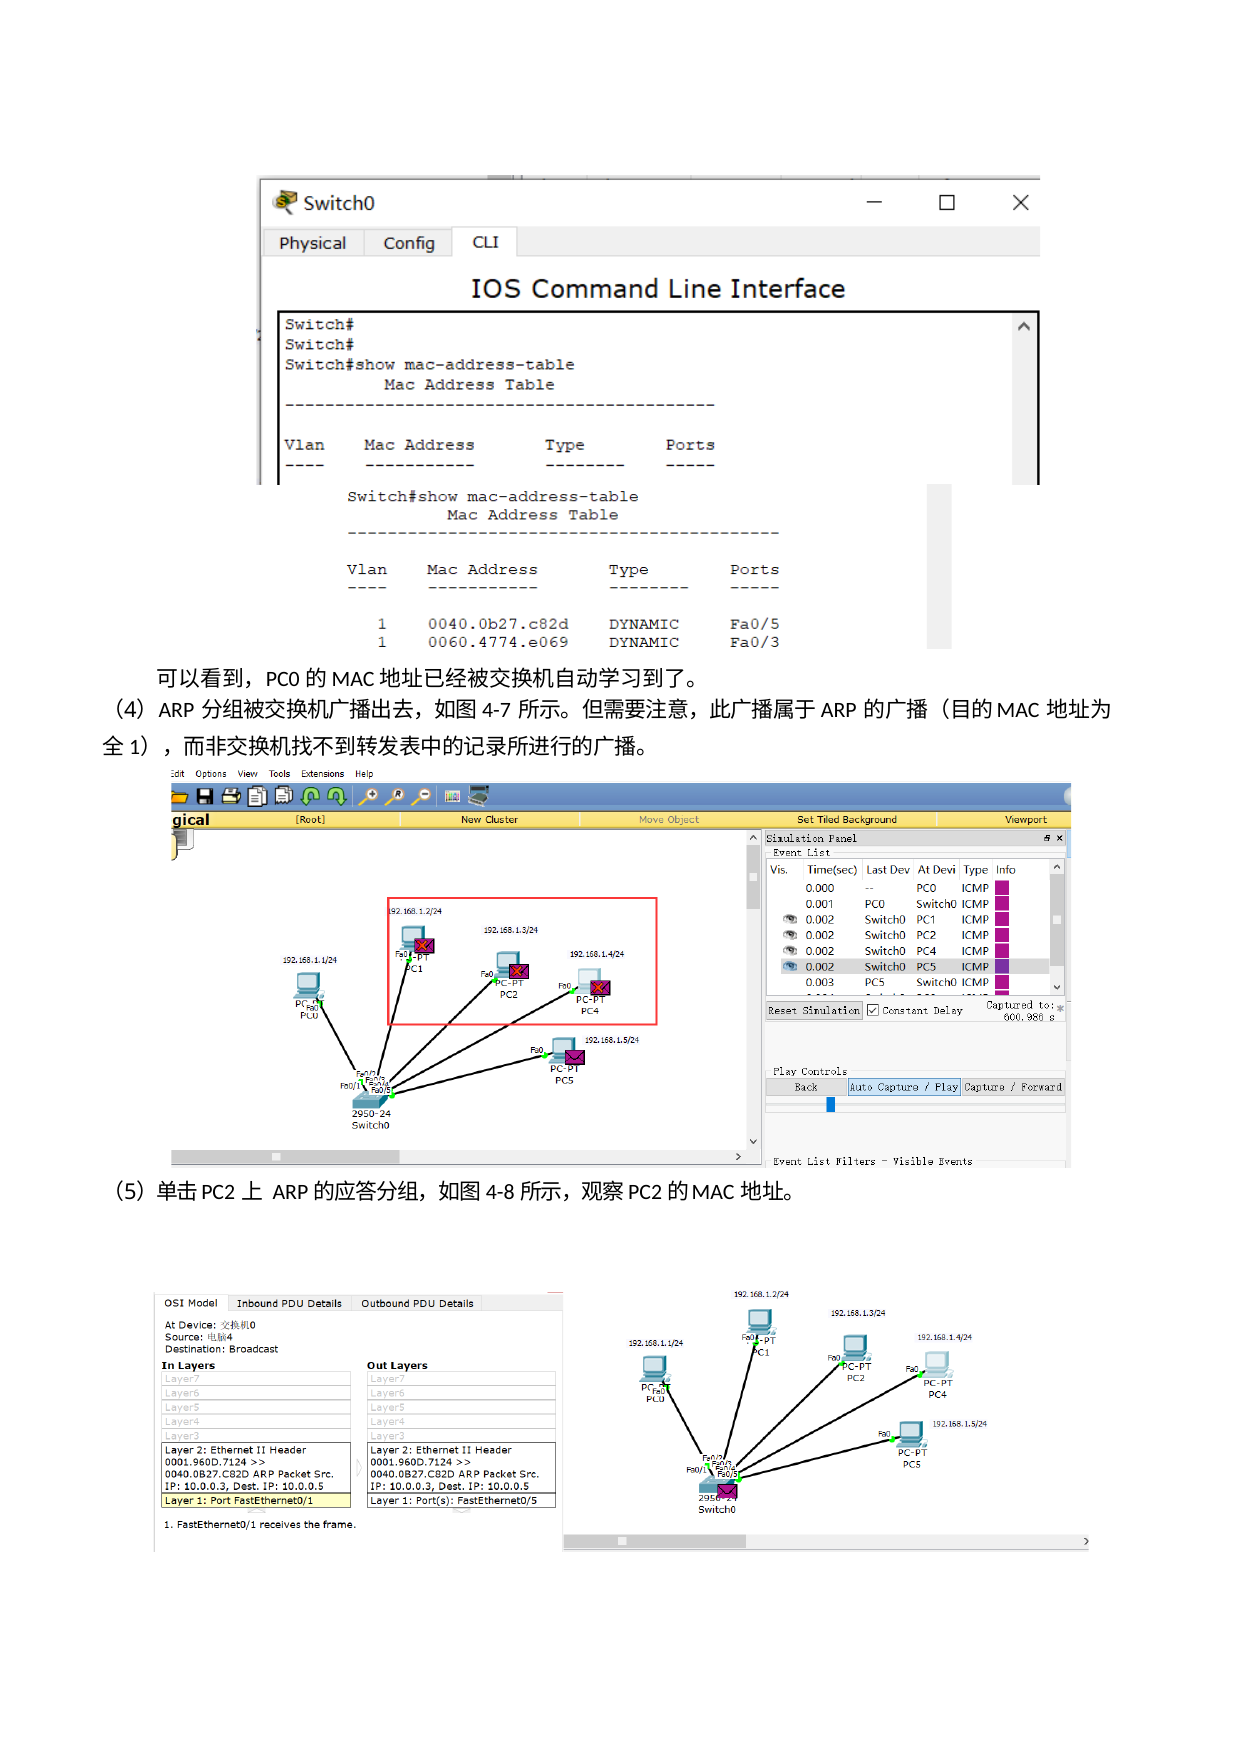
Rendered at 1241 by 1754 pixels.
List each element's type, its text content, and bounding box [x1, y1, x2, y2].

text （5）单击 PC2 上ARP 的应答分组，如图 4-8 所示，观察 PC2 的 MAC 地址。 [102, 1174, 1140, 1206]
text （4）ARP 分组被交换机广播出去，如图 4-7 所示。但需要注意，此广播属于 ARP 的广播（目的 MAC 地址为全 1），而非交换机找不到转发表中的记录所进行的广播。 [102, 692, 1128, 761]
picture [171, 766, 1072, 1168]
text 可以看到，PC0 的 MAC 地址已经被交换机自动学习到了。 [156, 661, 1140, 692]
picture [153, 1212, 1089, 1552]
picture [256, 175, 1041, 649]
